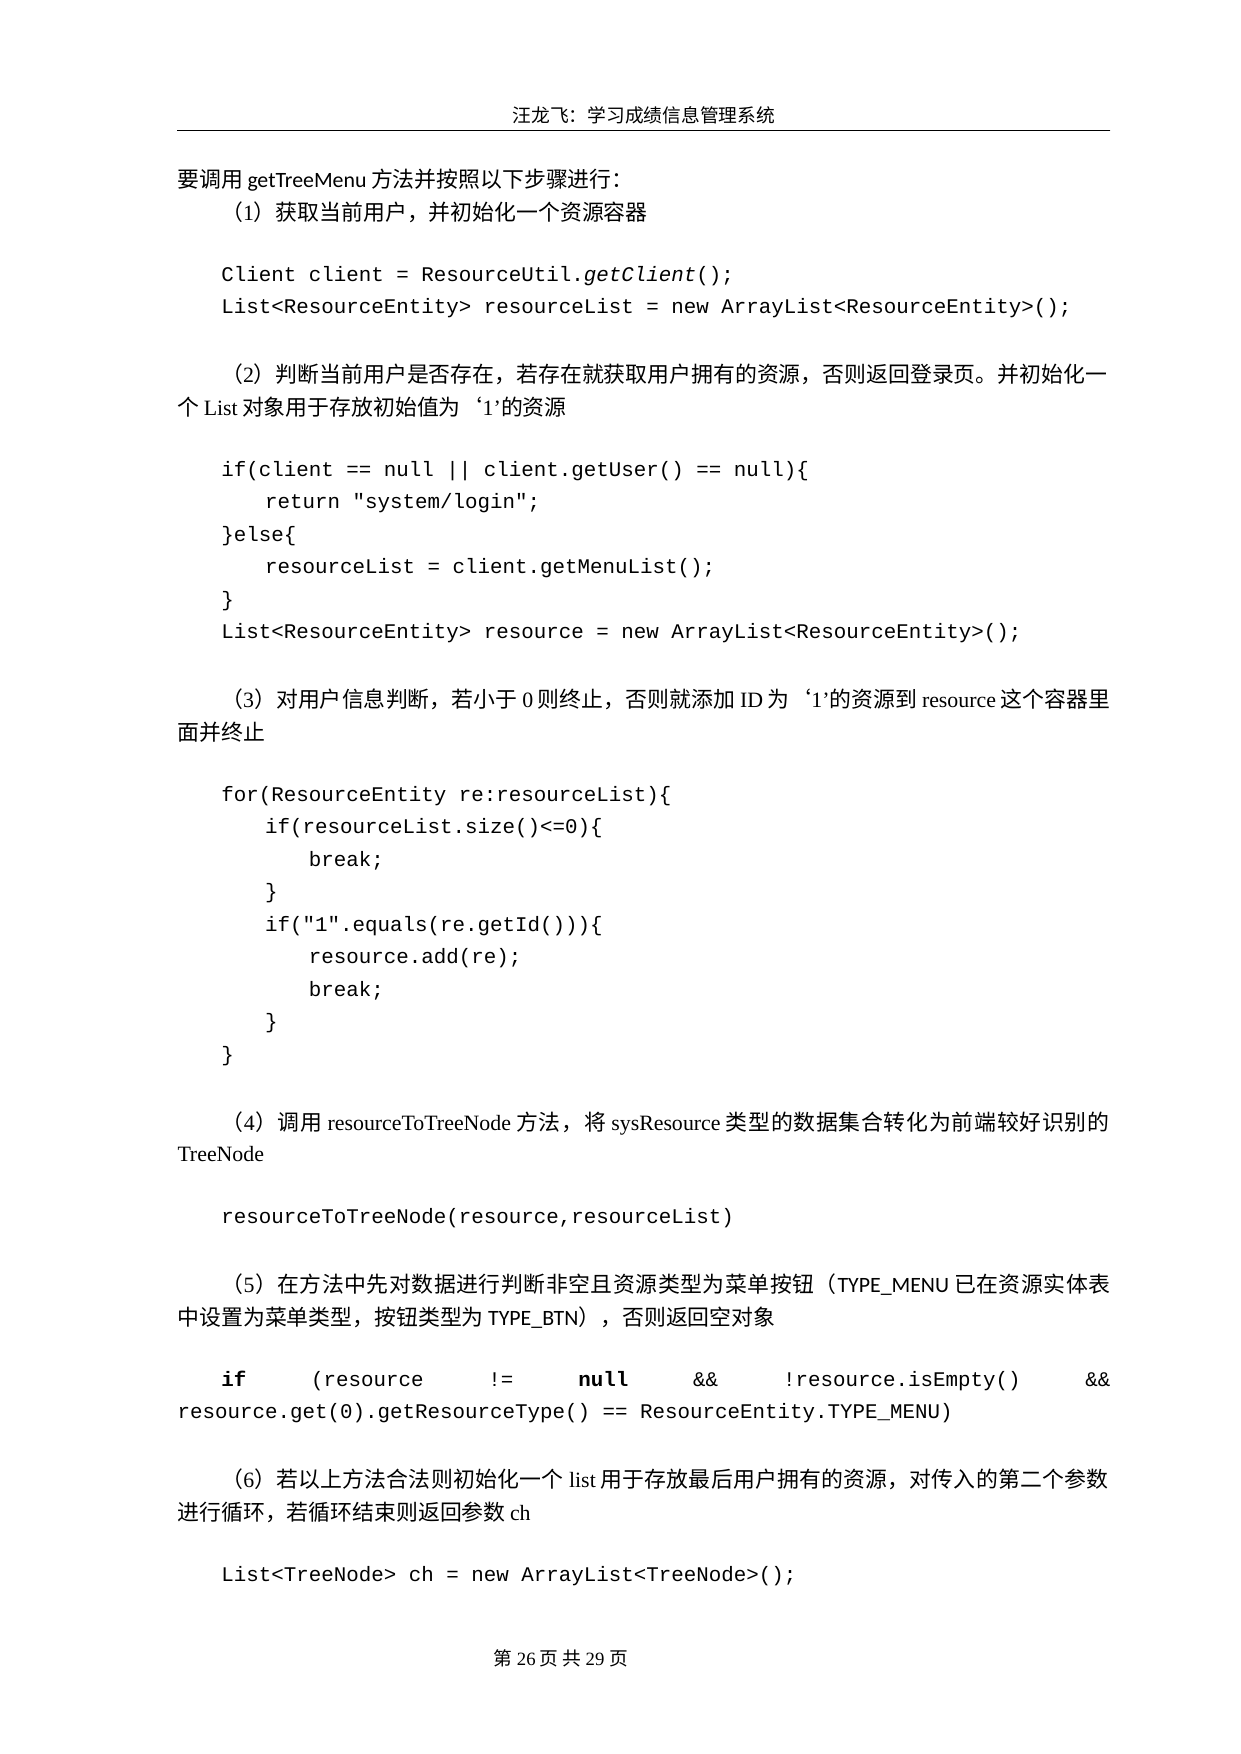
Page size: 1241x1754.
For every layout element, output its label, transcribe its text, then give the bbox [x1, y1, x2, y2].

text return "system/login"; [177, 487, 1110, 519]
list } [177, 584, 1110, 617]
list } [177, 1039, 1110, 1072]
text }else{ [177, 519, 1110, 552]
list （2）判断当前用户是否存在，若存在就获取用户拥有的资源，否则返回登录页。并初始化一个List对象用于存放初始值为‘1’的资源 [177, 357, 1110, 422]
text break; [177, 974, 1110, 1007]
text List<ResourceEntity> resourceList = new ArrayList<ResourceEntity>(); [177, 292, 1110, 324]
list （4）调用resourceToTreeNode方法，将sysResource类型的数据集合转化为前端较好识别的TreeNode [177, 1104, 1110, 1169]
list （3）对用户信息判断，若小于0则终止，否则就添加ID为‘1’的资源到resource这个容器里面并终止 [177, 682, 1110, 747]
list （5）在方法中先对数据进行判断非空且资源类型为菜单按钮（TYPE_MENU已在资源实体表中设置为菜单类型，按钮类型为TYPE_BTN），否则返回空对象 [177, 1267, 1110, 1332]
text break; [177, 844, 1110, 877]
text resourceList = client.getMenuList(); [177, 552, 1110, 584]
text if("1".equals(re.getId())){ [177, 909, 1110, 942]
list resourceToTreeNode(resource,resourceList) [177, 1202, 1110, 1234]
text Client client = ResourceUtil.getClient(); [177, 259, 1110, 292]
text if(resourceList.size()<=0){ [177, 812, 1110, 844]
text for(ResourceEntity re:resourceList){ [177, 779, 1110, 812]
text resource.add(re); [177, 942, 1110, 974]
text } [177, 877, 1110, 909]
text } [177, 1007, 1110, 1039]
text if(client == null || client.getUser() == null){ [177, 454, 1110, 487]
list （1）获取当前用户，并初始化一个资源容器 [177, 194, 1110, 227]
text List<ResourceEntity> resource = new ArrayList<ResourceEntity>(); [177, 617, 1110, 649]
list if (resource != null && !resource.isEmpty() && resource.get(0).getResourceType() == ResourceEntity.TYPE_MENU) [177, 1364, 1110, 1429]
text List<TreeNode> ch = new ArrayList<TreeNode>(); [177, 1559, 1110, 1592]
list （6）若以上方法合法则初始化一个list用于存放最后用户拥有的资源，对传入的第二个参数进行循环，若循环结束则返回参数ch [177, 1462, 1110, 1527]
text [177, 162, 1110, 194]
